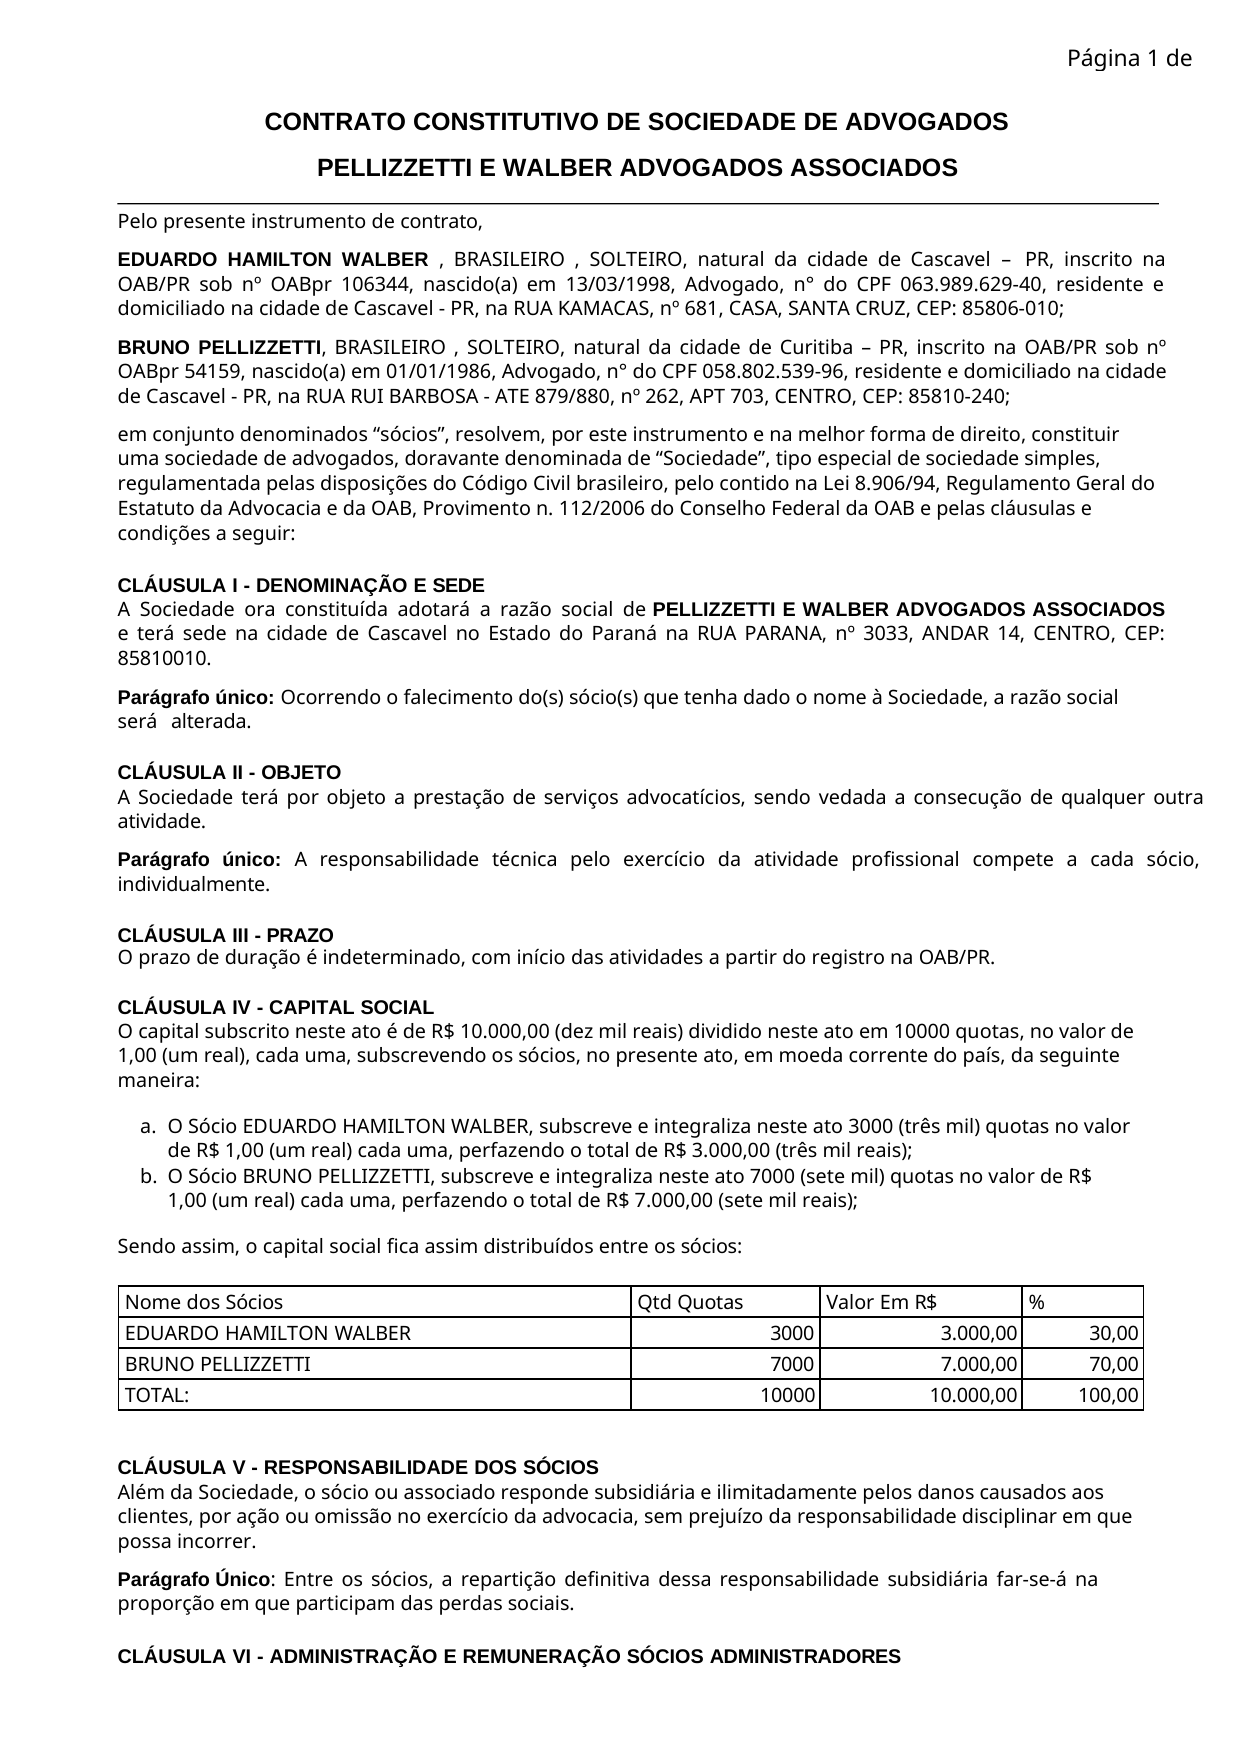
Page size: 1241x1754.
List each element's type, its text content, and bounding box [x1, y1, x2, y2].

text EDUARDO HAMILTON WALBER , BRASILEIRO , SOLTEIRO, natural da cidade de Cascavel – PR, inscrito na OAB/PR sob nº OABpr 106344, nascido(a) em 13/03/1998, Advogado, n° do CPF 063.989.629-40, residente e domiciliado na cidade de Cascavel - PR, na RUA KAMACAS, nº 681, CASA, SANTA CRUZ, CEP: 85806-010; [117, 247, 1166, 322]
text Sendo assim, o capital social fica assim distribuídos entre os sócios: [117, 1232, 1211, 1259]
text Parágrafo único: A responsabilidade técnica pelo exercício da atividade profissional compete a cada sócio, individualmente. [117, 847, 1211, 897]
table_header Nome dos Sócios [119, 1287, 630, 1316]
text Além da Sociedade, o sócio ou associado responde subsidiária e ilimitadamente pelos danos causados aos clientes, por ação ou omissão no exercício da advocacia, sem prejuízo da responsabilidade disciplinar em que possa incorrer. [117, 1480, 1159, 1554]
table_cell 10000 [632, 1380, 819, 1409]
table_cell 3000 [632, 1318, 819, 1347]
table_cell BRUNO PELLIZZETTI [119, 1349, 630, 1378]
subtitle CLÁUSULA III - PRAZO [117, 925, 1211, 947]
text Parágrafo Único: Entre os sócios, a repartição definitiva dessa responsabilidade subsidiária far-se-á na proporção em que participam das perdas sociais. [117, 1567, 1185, 1617]
text A Sociedade ora constituída adotará a razão social de PELLIZZETTI E WALBER ADVOGADOS ASSOCIADOS e terá sede na cidade de Cascavel no Estado do Paraná na RUA PARANA, nº 3033, ANDAR 14, CENTRO, CEP: 85810010. [117, 597, 1167, 672]
table_header % [1023, 1287, 1143, 1316]
table_cell TOTAL: [119, 1380, 630, 1409]
text em conjunto denominados “sócios”, resolvem, por este instrumento e na melhor forma de direito, constituir uma sociedade de advogados, doravante denominada de “Sociedade”, tipo especial de sociedade simples, regulamentada pelas disposições do Código Civil brasileiro, pelo contido na Lei 8.906/94, Regulamento Geral do Estatuto da Advocacia e da OAB, Provimento n. 112/2006 do Conselho Federal da OAB e pelas cláusulas e condições a seguir: [117, 422, 1159, 546]
table_cell 30,00 [1023, 1318, 1143, 1347]
subtitle CLÁUSULA IV - CAPITAL SOCIAL [117, 997, 1211, 1018]
subtitle CLÁUSULA I - DENOMINAÇÃO E SEDE [117, 574, 1211, 596]
list O Sócio BRUNO PELLIZZETTI, subscreve e integraliza neste ato 7000 (sete mil) quotas no valor de R$ 1,00 (um real) cada uma, perfazendo o total de R$ 7.000,00 (sete mil reais); [140, 1164, 1132, 1213]
table_header Qtd Quotas [632, 1287, 819, 1316]
subtitle CONTRATO CONSTITUTIVO DE SOCIEDADE DE ADVOGADOS PELLIZZETTI E WALBER ADVOGADOS ASSOCIADOS [264, 107, 1159, 182]
table_cell 10.000,00 [821, 1380, 1021, 1409]
table_cell 3.000,00 [821, 1318, 1021, 1347]
table_cell EDUARDO HAMILTON WALBER [119, 1318, 630, 1347]
text Parágrafo único: Ocorrendo o falecimento do(s) sócio(s) que tenha dado o nome à Sociedade, a razão social será alterada. [117, 684, 1159, 734]
table_cell 7000 [632, 1349, 819, 1378]
subtitle CLÁUSULA V - RESPONSABILIDADE DOS SÓCIOS [117, 1457, 1211, 1479]
text O prazo de duração é indeterminado, com início das atividades a partir do registro na OAB/PR. [117, 947, 1211, 969]
list O Sócio EDUARDO HAMILTON WALBER, subscreve e integraliza neste ato 3000 (três mil) quotas no valor de R$ 1,00 (um real) cada uma, perfazendo o total de R$ 3.000,00 (três mil reais); [140, 1114, 1150, 1163]
table_cell 70,00 [1023, 1349, 1143, 1378]
text BRUNO PELLIZZETTI, BRASILEIRO , SOLTEIRO, natural da cidade de Curitiba – PR, inscrito na OAB/PR sob nº OABpr 54159, nascido(a) em 01/01/1986, Advogado, n° do CPF 058.802.539-96, residente e domiciliado na cidade de Cascavel - PR, na RUA RUI BARBOSA - ATE 879/880, nº 262, APT 703, CENTRO, CEP: 85810-240; [117, 334, 1168, 409]
table_cell 7.000,00 [821, 1349, 1021, 1378]
text O capital subscrito neste ato é de R$ 10.000,00 (dez mil reais) dividido neste ato em 10000 quotas, no valor de 1,00 (um real), cada uma, subscrevendo os sócios, no presente ato, em moeda corrente do país, da seguinte maneira: [117, 1019, 1159, 1094]
text CLÁUSULA VI - ADMINISTRAÇÃO E REMUNERAÇÃO SÓCIOS ADMINISTRADORES [117, 1645, 1211, 1667]
table_cell 100,00 [1023, 1380, 1143, 1409]
text Pelo presente instrumento de contrato, [117, 208, 1211, 235]
text A Sociedade terá por objeto a prestação de serviços advocatícios, sendo vedada a consecução de qualquer outra atividade. [117, 785, 1211, 834]
table_header Valor Em R$ [821, 1287, 1021, 1316]
subtitle CLÁUSULA II - OBJETO [117, 762, 1211, 784]
